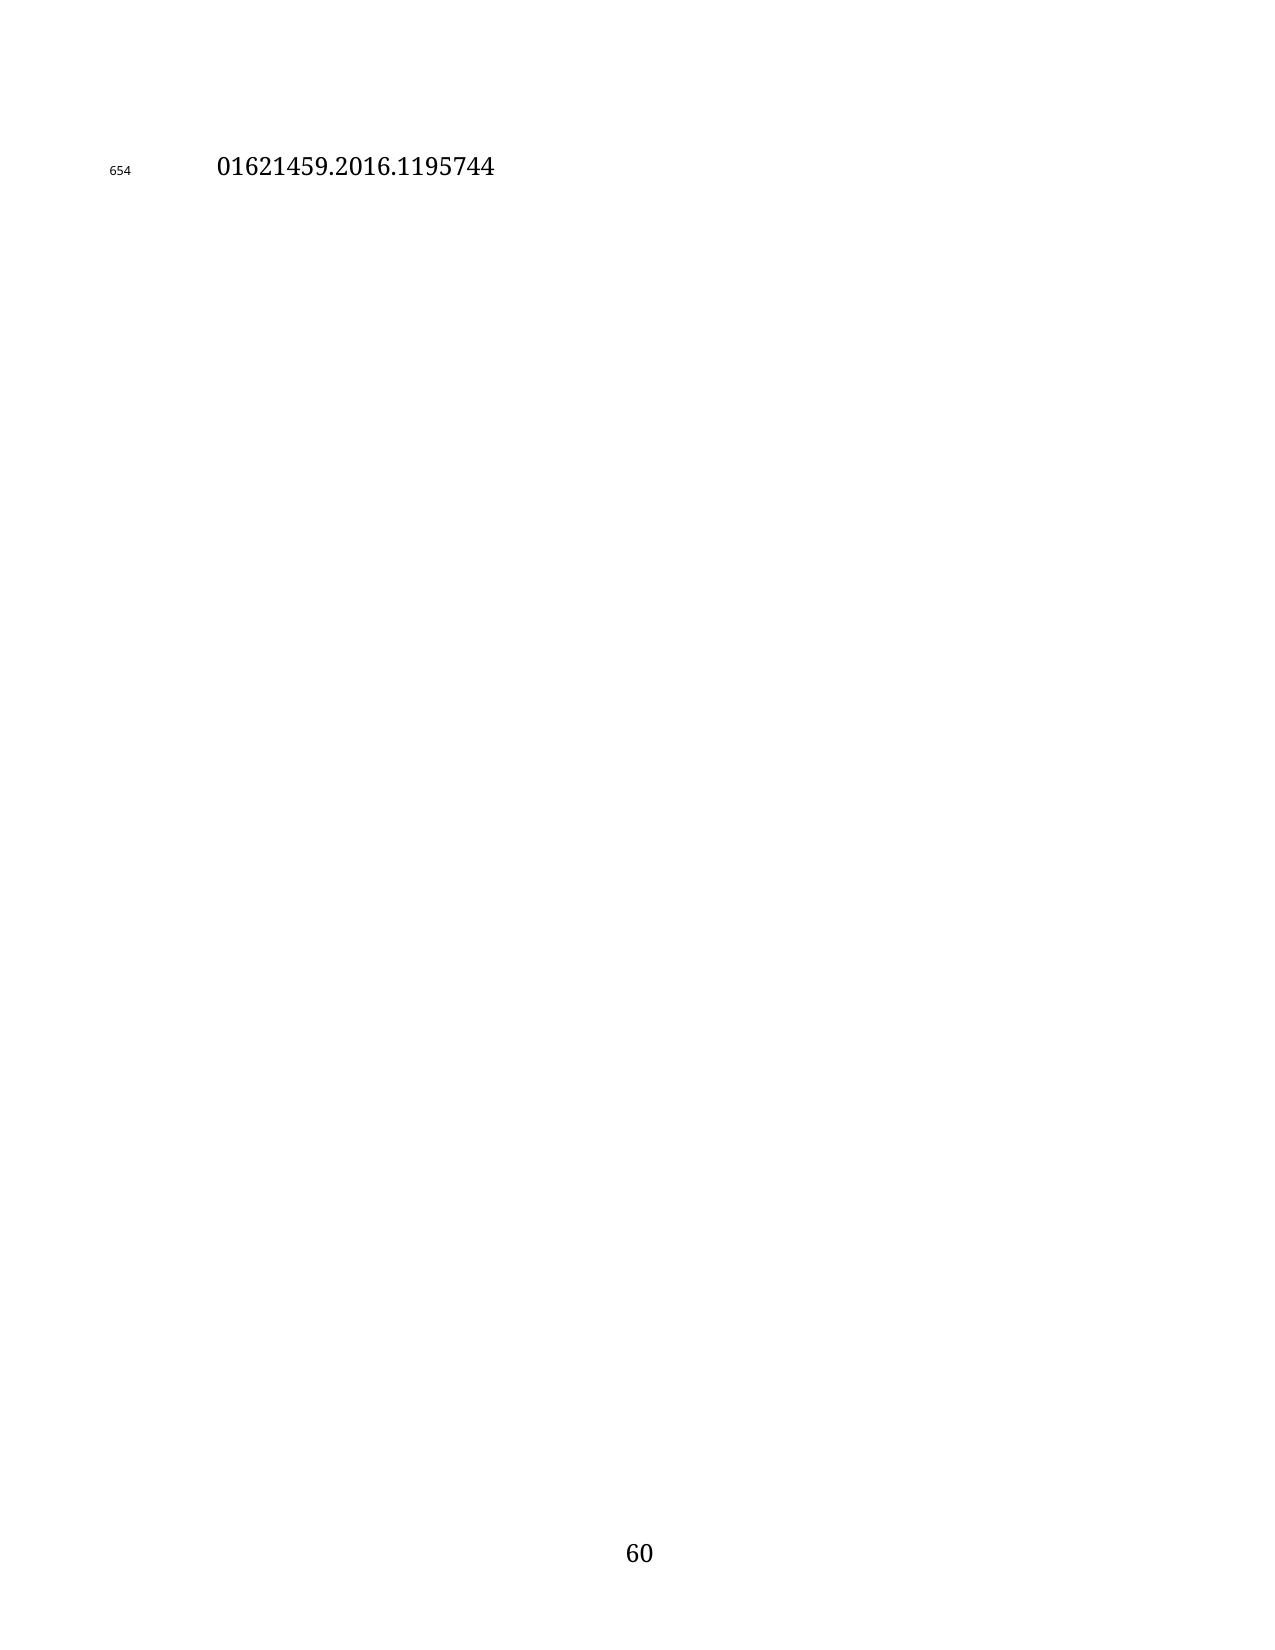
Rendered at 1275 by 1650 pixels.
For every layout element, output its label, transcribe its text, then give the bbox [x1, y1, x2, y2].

text 654 01621459.2016.1195744 [109, 149, 1142, 183]
